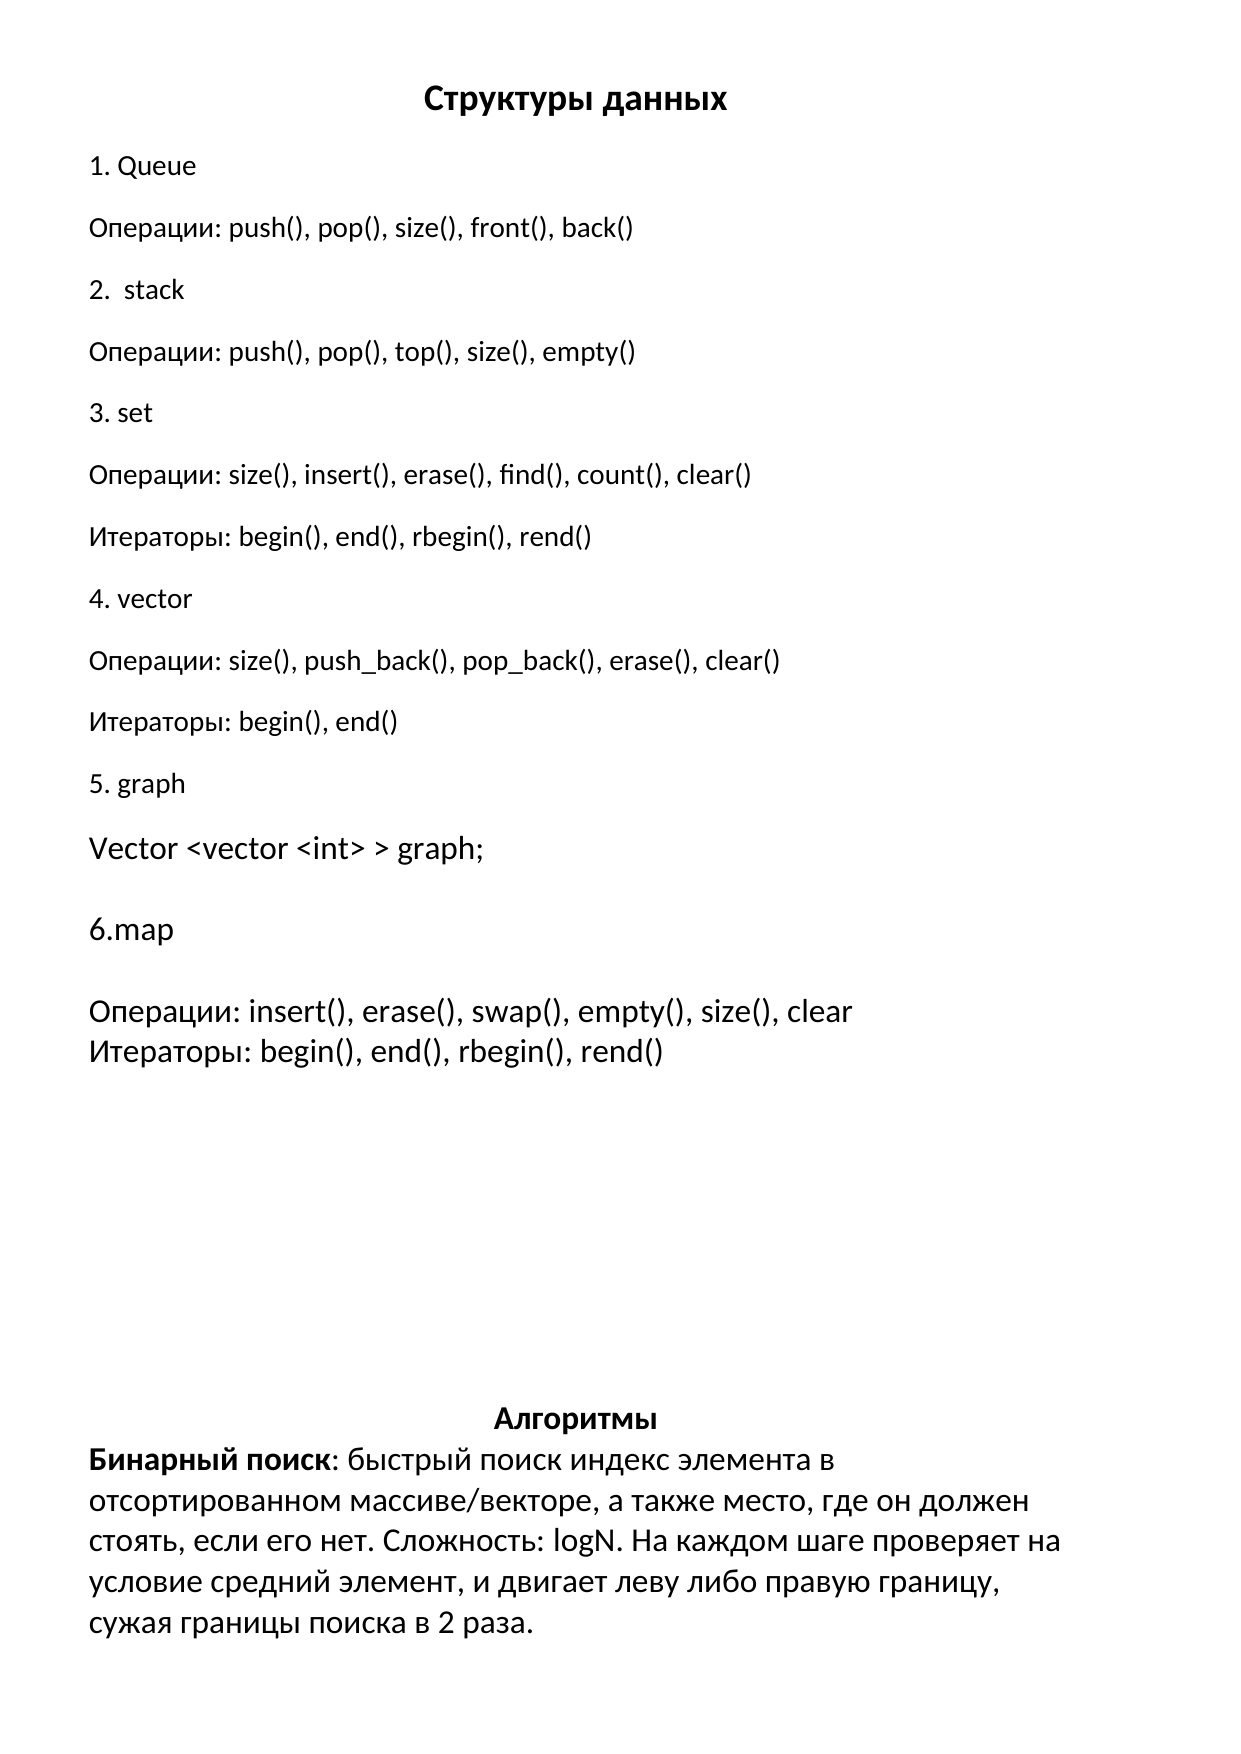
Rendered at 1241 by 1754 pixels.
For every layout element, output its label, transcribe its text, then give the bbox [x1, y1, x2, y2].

text 5. graph [88, 765, 1063, 801]
text 6.map [88, 908, 1063, 949]
text Операции: size(), push_back(), pop_back(), erase(), clear() [88, 642, 1063, 677]
text 1. Queue [88, 147, 1063, 183]
text Операции: insert(), erase(), swap(), empty(), size(), clear [88, 990, 1063, 1031]
text Итераторы: begin(), end(), rbegin(), rend() [88, 518, 1063, 554]
text Структуры данных [88, 74, 1063, 120]
text Алгоритмы [88, 1397, 1063, 1438]
text 2. stack [88, 271, 1063, 307]
text Итераторы: begin(), end() [88, 703, 1063, 739]
text Операции: size(), insert(), erase(), find(), count(), clear() [88, 456, 1063, 492]
text Операции: push(), pop(), size(), front(), back() [88, 209, 1063, 245]
text Vector <vector <int> > graph; [88, 827, 1063, 868]
text Операции: push(), pop(), top(), size(), empty() [88, 333, 1063, 368]
text Бинарный поиск: быстрый поиск индекс элемента в отсортированном массиве/векторе, а также место, где он должен стоять, если его нет. Сложность: logN. На каждом шаге проверяет на условие средний элемент, и двигает леву либо правую границу, сужая границы поиска в 2 раза. [88, 1438, 1063, 1641]
text Итераторы: begin(), end(), rbegin(), rend() [88, 1031, 1063, 1071]
text 3. set [88, 394, 1063, 430]
text 4. vector [88, 580, 1063, 615]
